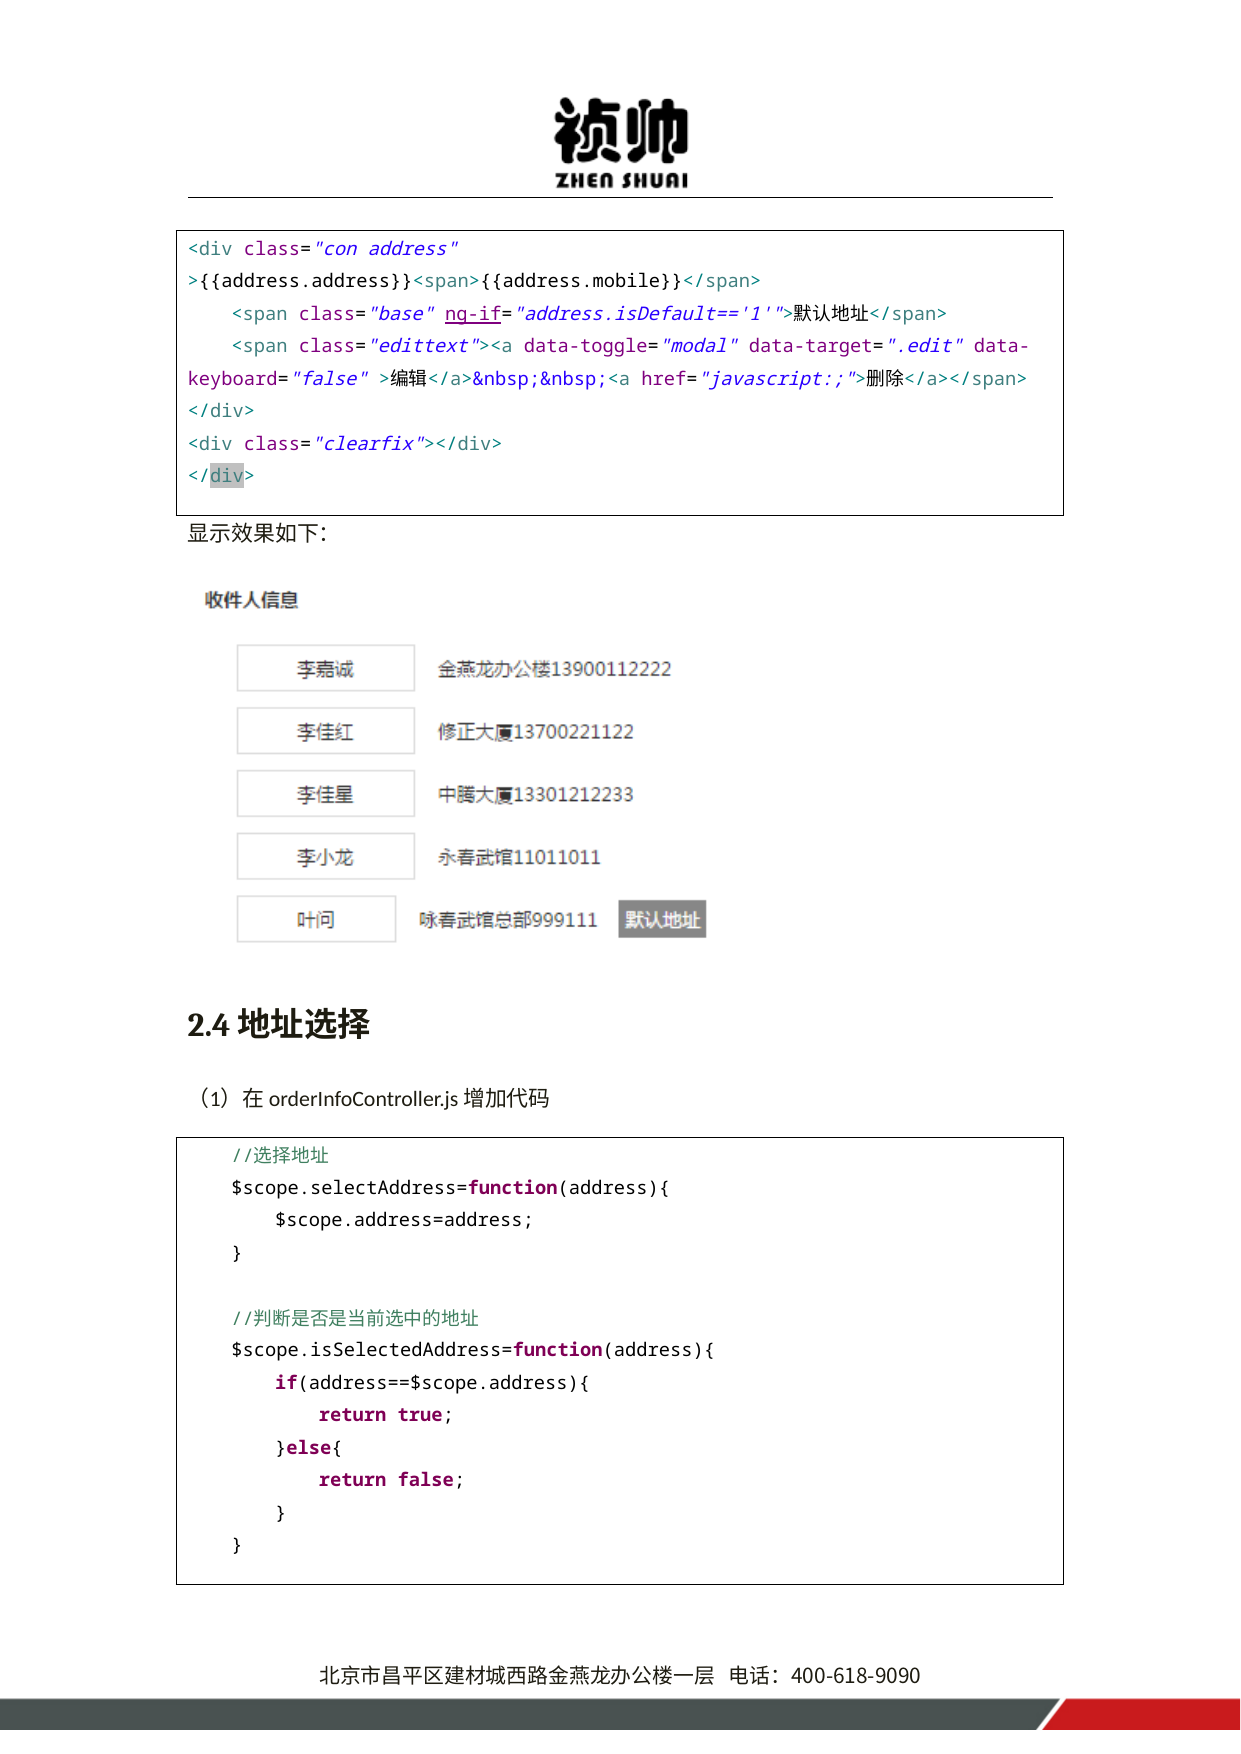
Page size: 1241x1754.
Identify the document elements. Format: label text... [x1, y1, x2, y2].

picture [187, 571, 1035, 960]
text （1）在orderInfoController.js增加代码 [187, 1081, 1053, 1113]
picture [0, 1639, 1241, 1730]
text 显示效果如下： [187, 516, 1053, 548]
table_header //选择地址 $scope.selectAddress=function(address){ $scope.address=address; } //判断是否是当前选中的地址 $scope.isSelectedAddress=function(address){ if(address==$scope.address){ return true; }else{ return false; } } [177, 1138, 1063, 1584]
picture [543, 88, 697, 195]
subtitle 2.4地址选择 [187, 989, 1053, 1054]
